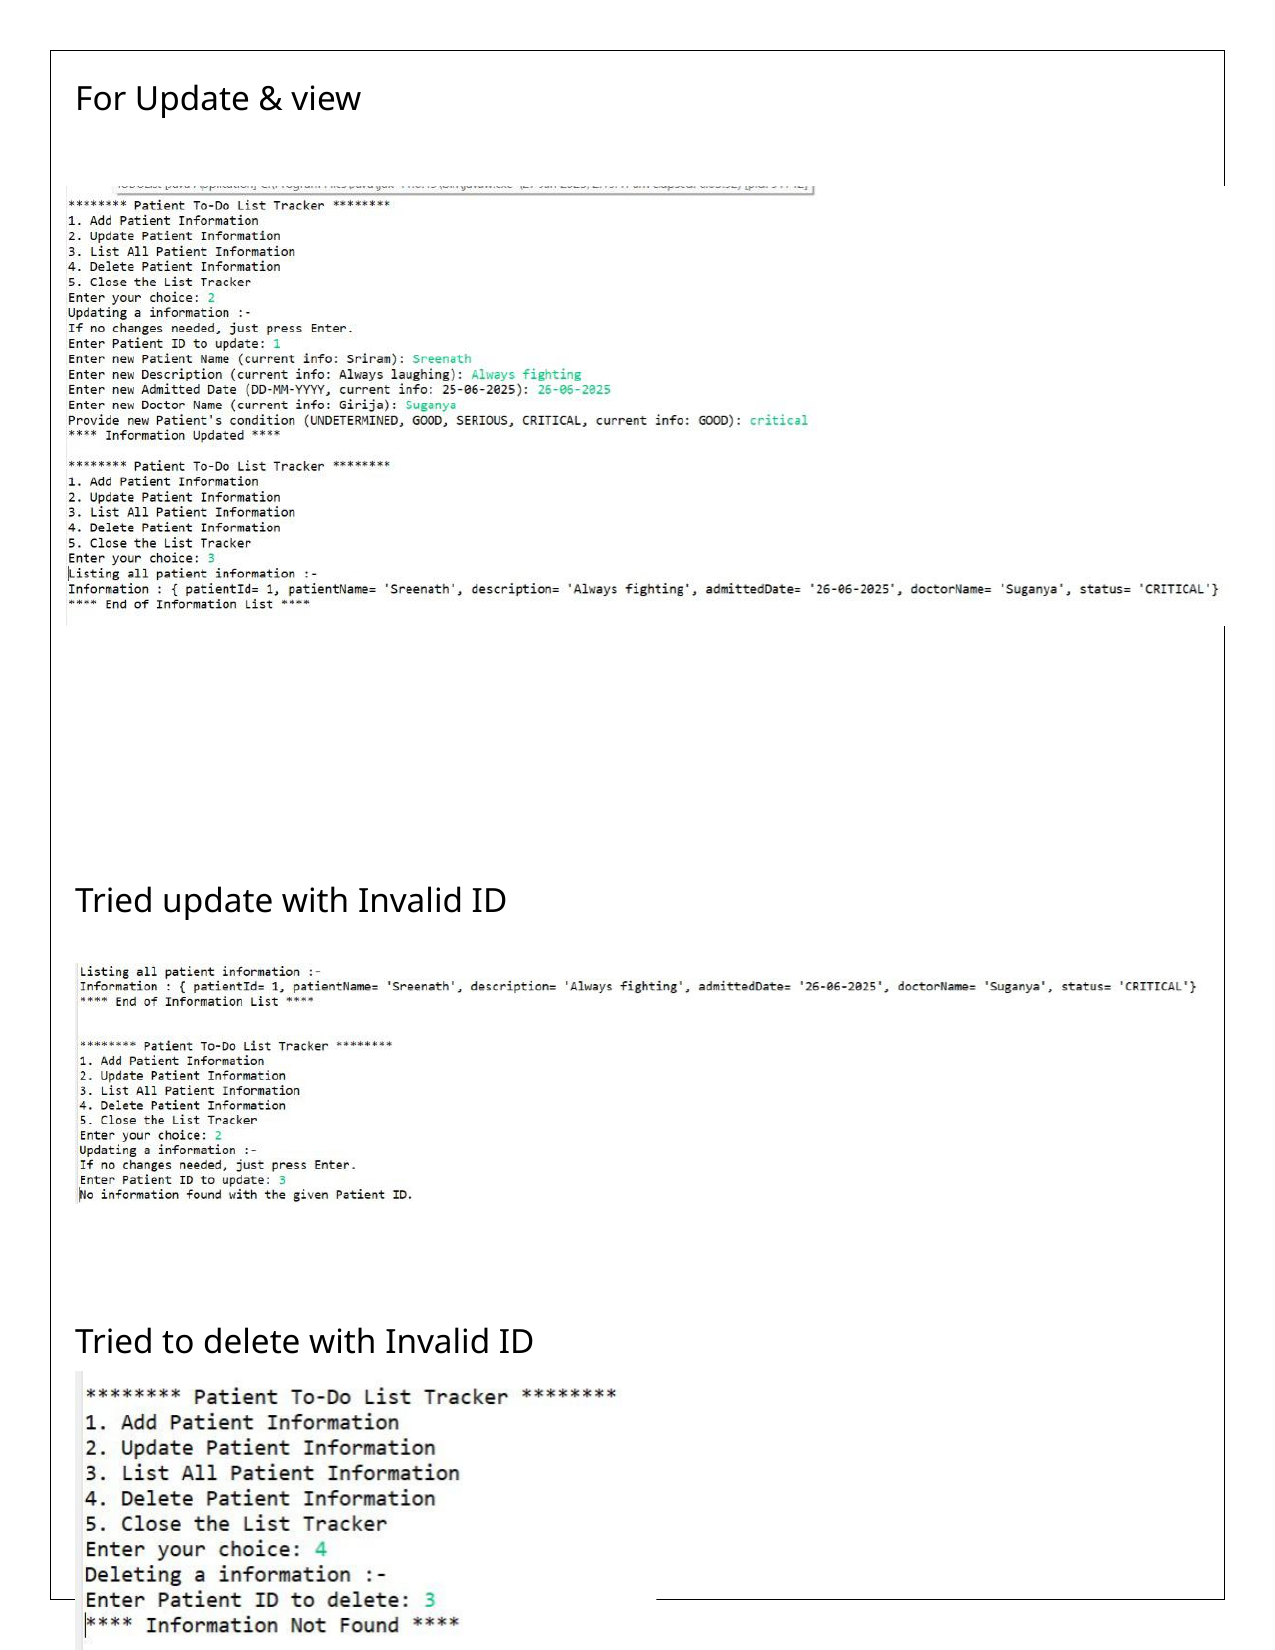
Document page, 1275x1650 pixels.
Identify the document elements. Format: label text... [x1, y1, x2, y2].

picture [66, 186, 1230, 626]
text Tried to delete with Invalid ID [75, 1318, 1200, 1363]
text For Update & view [75, 75, 1200, 120]
picture [75, 963, 1208, 1204]
picture [75, 1371, 657, 1650]
text Tried update with Invalid ID [75, 877, 1200, 922]
